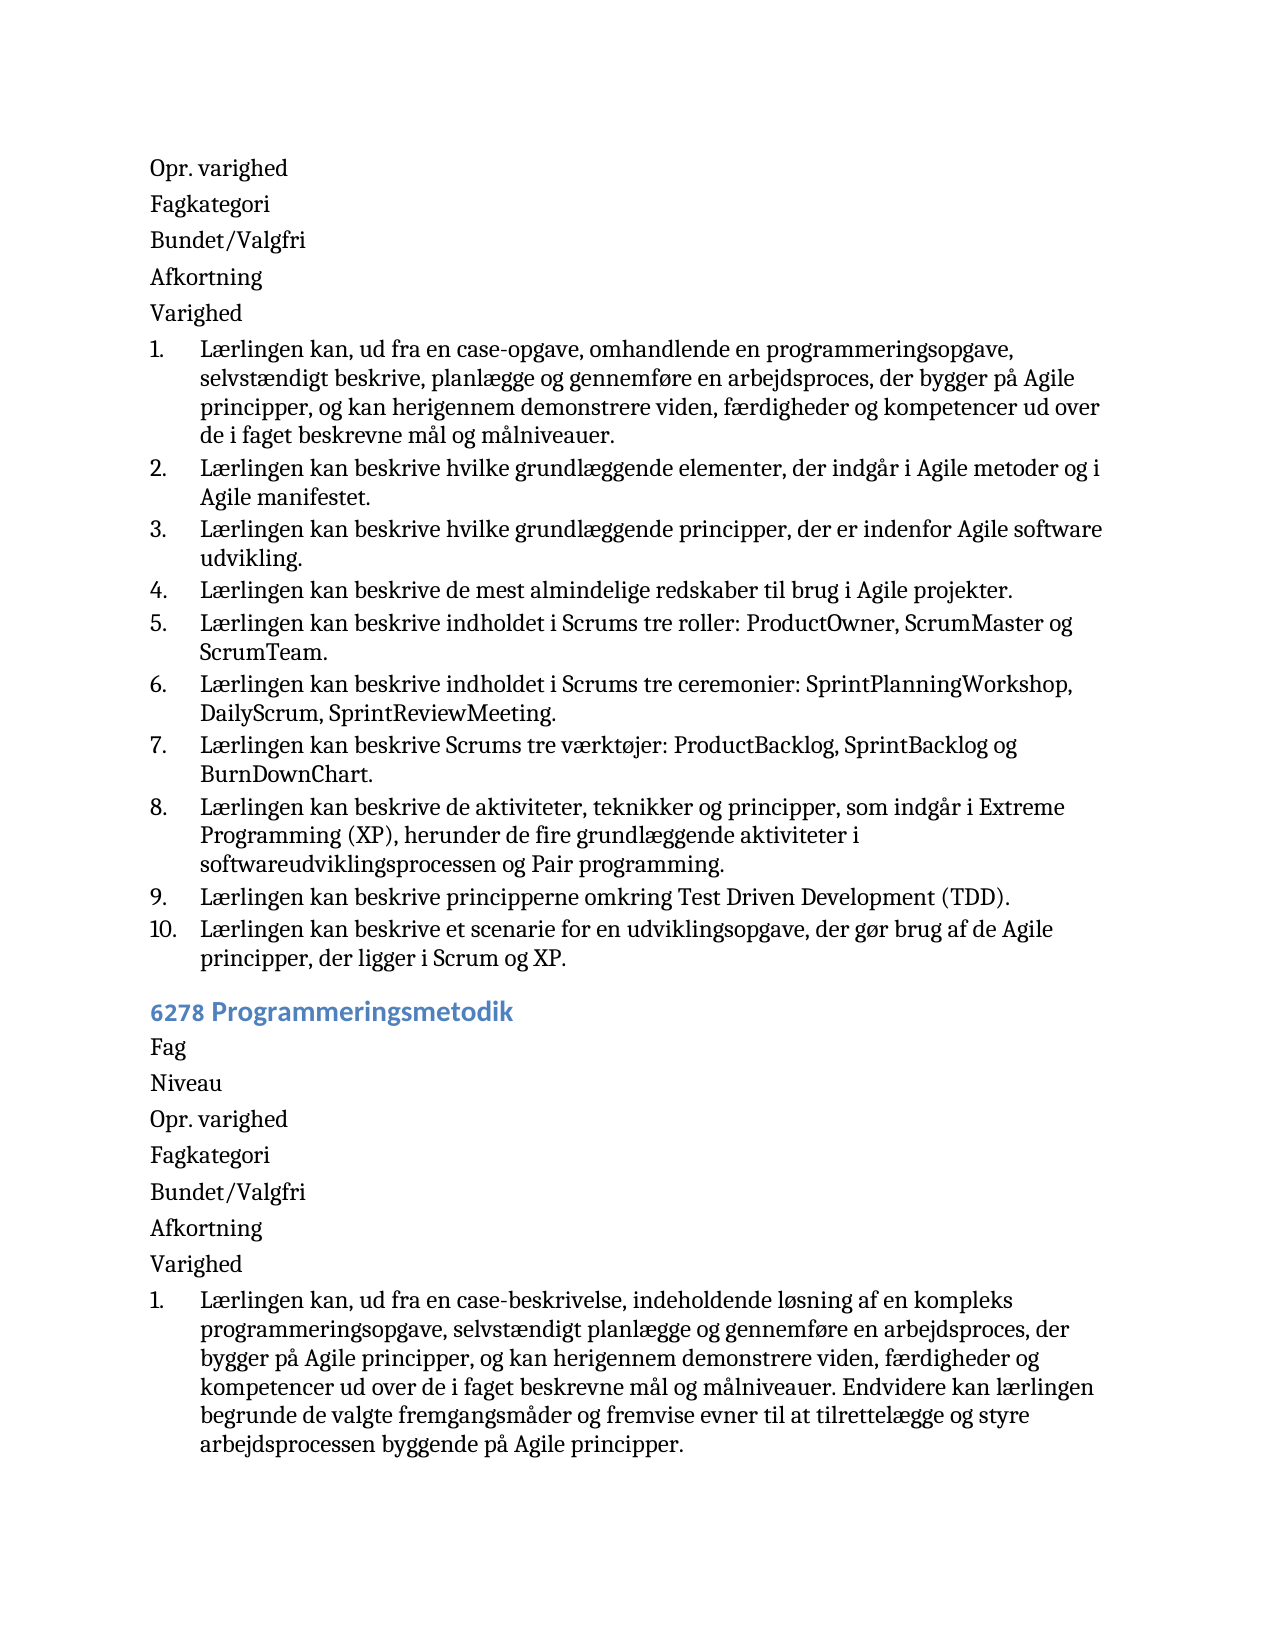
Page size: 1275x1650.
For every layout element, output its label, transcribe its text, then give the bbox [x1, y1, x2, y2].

list Lærlingen kan beskrive hvilke grundlæggende elementer, der indgår i Agile metoder og i Agile manifestet. [150, 454, 1125, 511]
list Lærlingen kan beskrive principperne omkring Test Driven Development (TDD). [150, 882, 1125, 911]
list Lærlingen kan beskrive Scrums tre værktøjer: ProductBacklog, SprintBacklog og BurnDownChart. [150, 731, 1125, 789]
table_header Fag [139, 1029, 1275, 1065]
table_cell Varighed [139, 295, 1275, 331]
table_cell Niveau [139, 1065, 1275, 1101]
table_cell Bundet/Valgfri [139, 1174, 1275, 1210]
table_cell Opr. varighed [139, 150, 1275, 186]
table_cell Fagkategori [139, 186, 1275, 222]
table_cell Varighed [139, 1246, 1275, 1283]
list Lærlingen kan beskrive de mest almindelige redskaber til brug i Agile projekter. [150, 576, 1125, 605]
list Lærlingen kan beskrive indholdet i Scrums tre ceremonier: SprintPlanningWorkshop, DailyScrum, SprintReviewMeeting. [150, 670, 1125, 727]
list Lærlingen kan beskrive hvilke grundlæggende principper, der er indenfor Agile software udvikling. [150, 515, 1125, 572]
list Lærlingen kan beskrive et scenarie for en udviklingsopgave, der gør brug af de Agile principper, der ligger i Scrum og XP. [150, 915, 1125, 972]
table_cell Opr. varighed [139, 1101, 1275, 1138]
table_cell Fagkategori [139, 1138, 1275, 1174]
table_cell Bundet/Valgfri [139, 223, 1275, 259]
list Lærlingen kan beskrive indholdet i Scrums tre roller: ProductOwner, ScrumMaster og ScrumTeam. [150, 609, 1125, 666]
list Lærlingen kan, ud fra en case-opgave, omhandlende en programmeringsopgave, selvstændigt beskrive, planlægge og gennemføre en arbejdsproces, der bygger på Agile principper, og kan herigennem demonstrere viden, færdigheder og kompetencer ud over de i faget beskrevne mål og målniveauer. [150, 335, 1125, 450]
table_cell Afkortning [139, 259, 1275, 295]
table_cell Afkortning [139, 1210, 1275, 1246]
list Lærlingen kan, ud fra en case-beskrivelse, indeholdende løsning af en kompleks programmeringsopgave, selvstændigt planlægge og gennemføre en arbejdsproces, der bygger på Agile principper, og kan herigennem demonstrere viden, færdigheder og kompetencer ud over de i faget beskrevne mål og målniveauer. Endvidere kan lærlingen begrunde de valgte fremgangsmåder og fremvise evner til at tilrettelægge og styre arbejdsprocessen byggende på Agile principper. [150, 1286, 1125, 1459]
list Lærlingen kan beskrive de aktiviteter, teknikker og principper, som indgår i Extreme Programming (XP), herunder de fire grundlæggende aktiviteter i softwareudviklingsprocessen og Pair programming. [150, 792, 1125, 879]
subtitle 6278 Programmeringsmetodik [150, 993, 1125, 1029]
